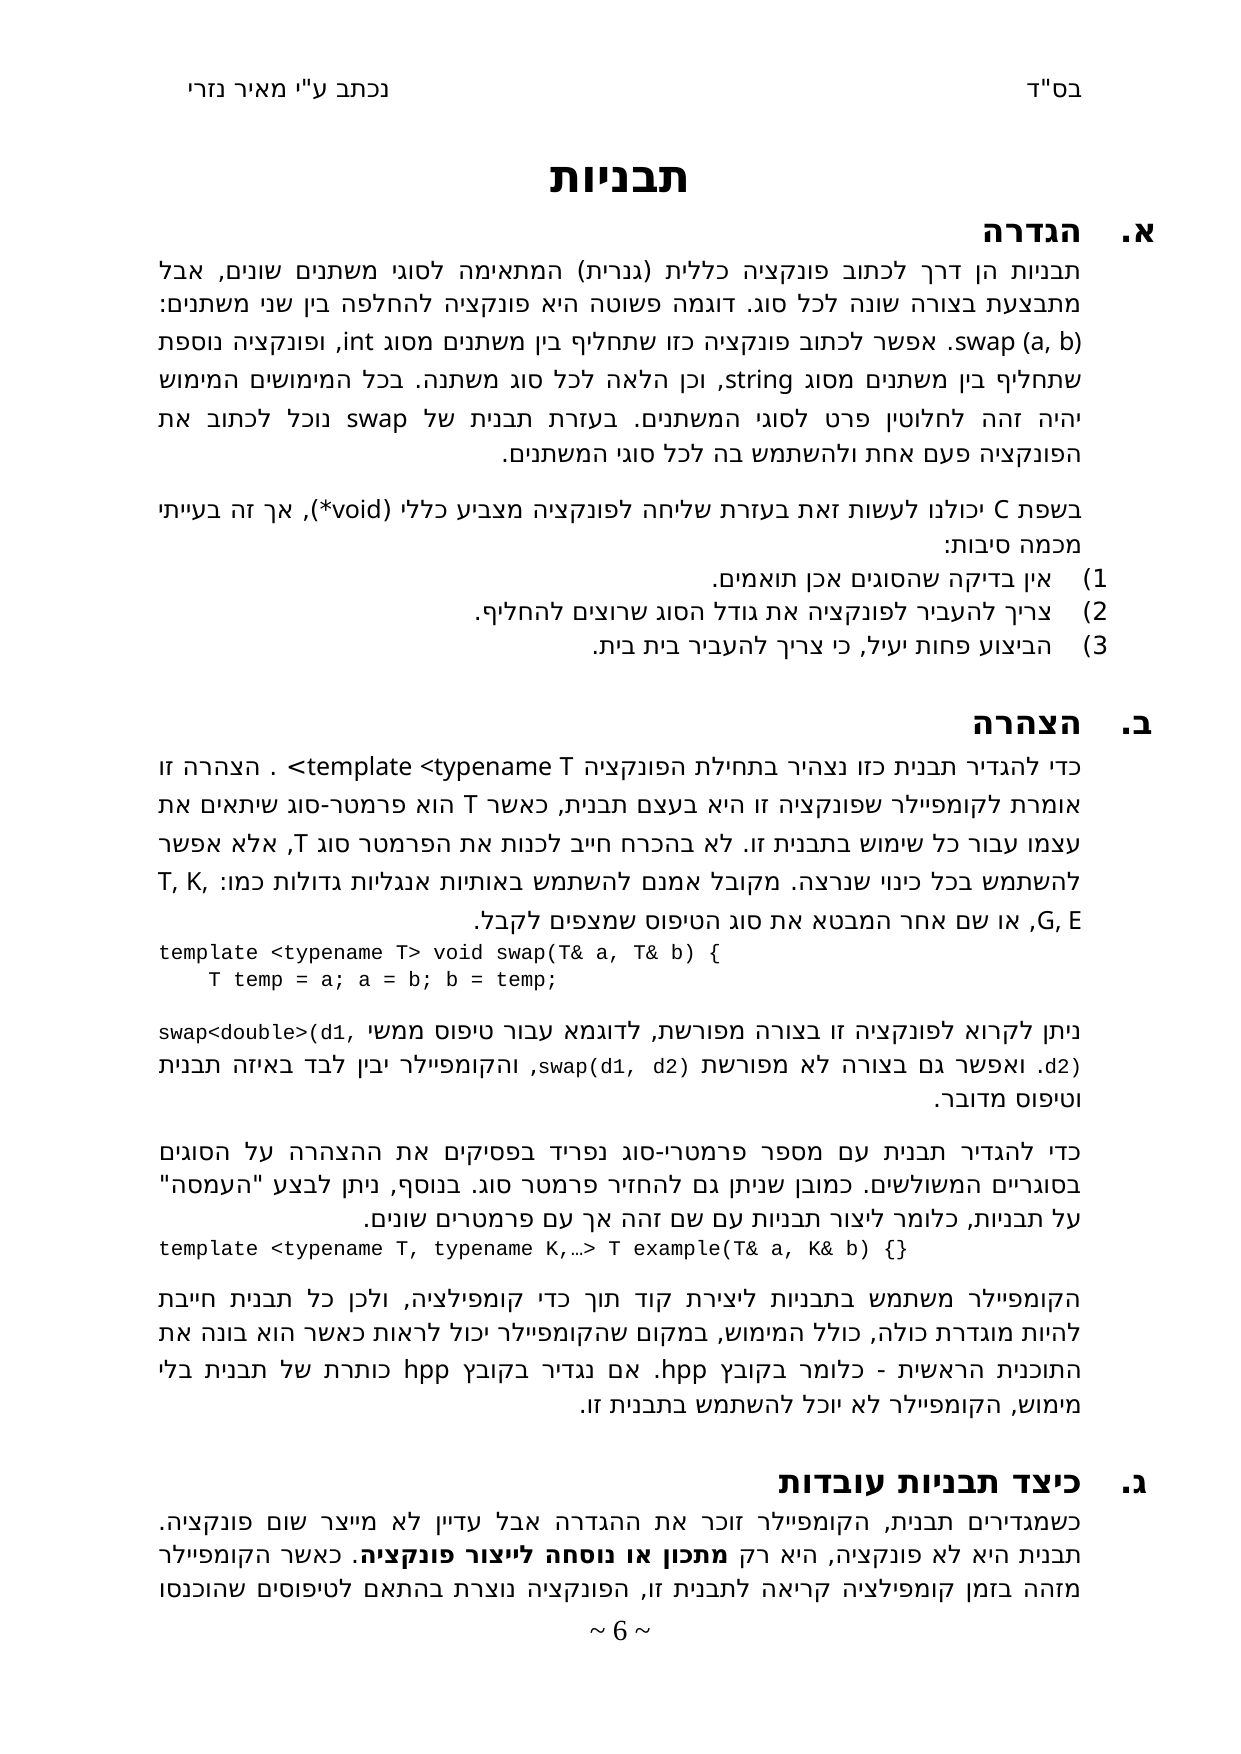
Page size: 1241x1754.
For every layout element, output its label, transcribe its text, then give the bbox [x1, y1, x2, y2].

subtitle הצהרה [158, 704, 1119, 743]
subtitle הגדרה [158, 211, 1119, 250]
text בשפת C יכולנו לעשות זאת בעזרת שליחה לפונקציה מצביע כללי (void*), אך זה בעייתי מכמה סיבות: [158, 492, 1082, 560]
text template <typename T> void swap(T& a, T& b) { [158, 942, 1082, 966]
text ניתן לקרוא לפונקציה זו בצורה מפורשת, לדוגמא עבור טיפוס ממשי swap<double>(d1, d2). ואפשר גם בצורה לא מפורשת swap(d1, d2), והקומפיילר יבין לבד באיזה תבנית וטיפוס מדובר. [158, 1016, 1082, 1113]
text תבניות הן דרך לכתוב פונקציה כללית (גנרית) המתאימה לסוגי משתנים שונים, אבל מתבצעת בצורה שונה לכל סוג. דוגמה פשוטה היא פונקציה להחלפה בין שני משתנים: swap (a, b). אפשר לכתוב פונקציה כזו שתחליף בין משתנים מסוג int, ופונקציה נוספת שתחליף בין משתנים מסוג string, וכן הלאה לכל סוג משתנה. בכל המימושים המימוש יהיה זהה לחלוטין פרט לסוגי המשתנים. בעזרת תבנית של swap נוכל לכתוב את הפונקציה פעם אחת ולהשתמש בה לכל סוגי המשתנים. [158, 256, 1082, 468]
list צריך להעביר לפונקציה את גודל הסוג שרוצים להחליף. [158, 598, 1082, 627]
text template <typename T, typename K,…> T example(T& a, K& b) {} [158, 1237, 1082, 1261]
list אין בדיקה שהסוגים אכן תואמים. [158, 564, 1082, 593]
subtitle כיצד תבניות עובדות [158, 1462, 1119, 1501]
list הביצוע פחות יעיל, כי צריך להעביר בית בית. [158, 631, 1082, 660]
text T temp = a; a = b; b = temp; [158, 969, 1082, 993]
text כדי להגדיר תבנית כזו נצהיר בתחילת הפונקציה template <typename T> . הצהרה זו אומרת לקומפיילר שפונקציה זו היא בעצם תבנית, כאשר T הוא פרמטר-סוג שיתאים את עצמו עבור כל שימוש בתבנית זו. לא בהכרח חייב לכנות את הפרמטר סוג T, אלא אפשר להשתמש בכל כינוי שנרצה. מקובל אמנם להשתמש באותיות אנגליות גדולות כמו: T, K, G, E, או שם אחר המבטא את סוג הטיפוס שמצפים לקבל. [158, 748, 1082, 937]
text הקומפיילר משתמש בתבניות ליצירת קוד תוך כדי קומפילציה, ולכן כל תבנית חייבת להיות מוגדרת כולה, כולל המימוש, במקום שהקומפיילר יכול לראות כאשר הוא בונה את התוכנית הראשית - כלומר בקובץ hpp. אם נגדיר בקובץ hpp כותרת של תבנית בלי מימוש, הקומפיילר לא יוכל להשתמש בתבנית זו. [158, 1284, 1082, 1419]
subtitle תבניות [158, 150, 1082, 203]
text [158, 1507, 1082, 1603]
text כדי להגדיר תבנית עם מספר פרמטרי-סוג נפריד בפסיקים את ההצהרה על הסוגים בסוגריים המשולשים. כמובן שניתן גם להחזיר פרמטר סוג. בנוסף, ניתן לבצע "העמסה" על תבניות, כלומר ליצור תבניות עם שם זהה אך עם פרמטרים שונים. [158, 1137, 1082, 1233]
